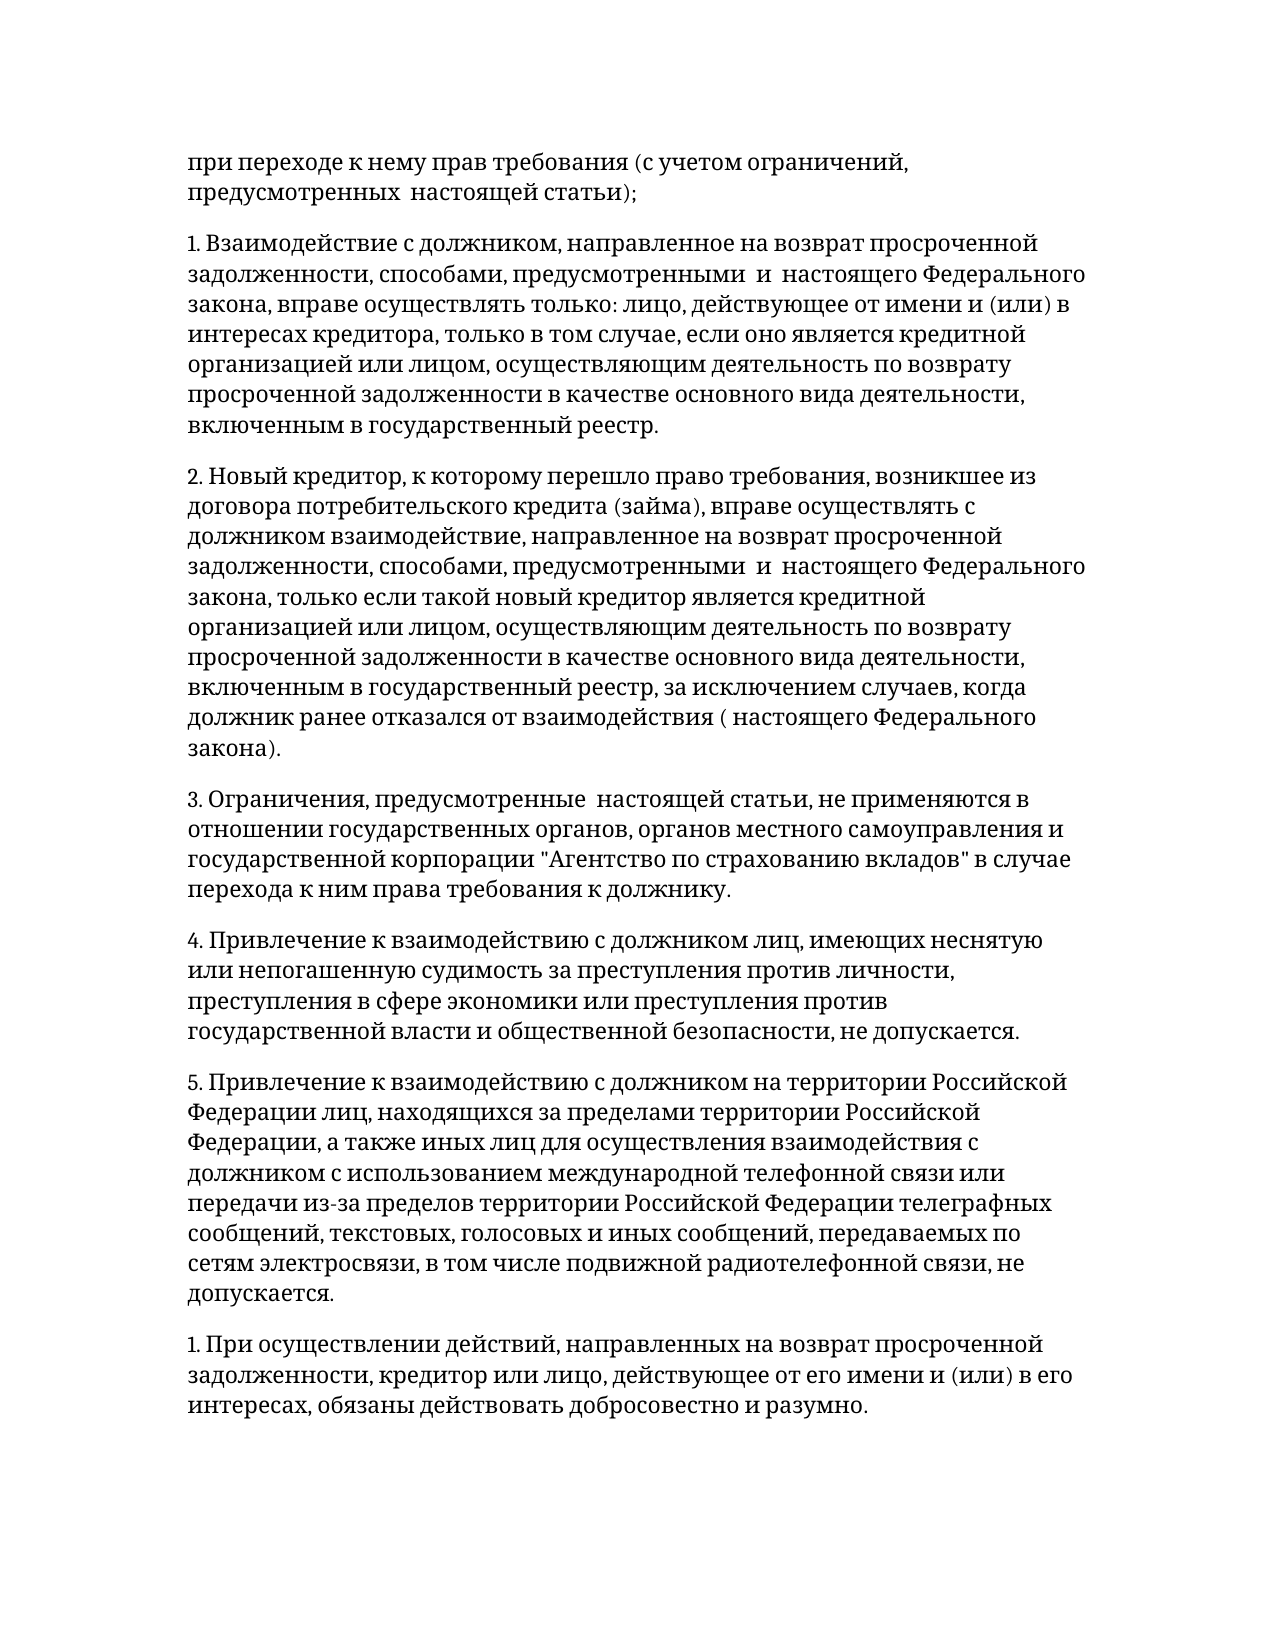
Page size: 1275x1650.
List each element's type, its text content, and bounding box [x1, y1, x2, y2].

text 1. Взаимодействие с должником, направленное на возврат просроченной задолженности, способами, предусмотренными и настоящего Федерального закона, вправе осуществлять только: лицо, действующее от имени и (или) в интересах кредитора, только в том случае, если оно является кредитной организацией или лицом, осуществляющим деятельность по возврату просроченной задолженности в качестве основного вида деятельности, включенным в государственный реестр. [187, 231, 1087, 439]
text 2. Новый кредитор, к которому перешло право требования, возникшее из договора потребительского кредита (займа), вправе осуществлять с должником взаимодействие, направленное на возврат просроченной задолженности, способами, предусмотренными и настоящего Федерального закона, только если такой новый кредитор является кредитной организацией или лицом, осуществляющим деятельность по возврату просроченной задолженности в качестве основного вида деятельности, включенным в государственный реестр, за исключением случаев, когда должник ранее отказался от взаимодействия ( настоящего Федерального закона). [187, 463, 1087, 762]
text 3. Ограничения, предусмотренные настоящей статьи, не применяются в отношении государственных органов, органов местного самоуправления и государственной корпорации "Агентство по страхованию вкладов" в случае перехода к ним права требования к должнику. [187, 786, 1087, 903]
text 5. Привлечение к взаимодействию с должником на территории Российской Федерации лиц, находящихся за пределами территории Российской Федерации, а также иных лиц для осуществления взаимодействия с должником с использованием международной телефонной связи или передачи из-за пределов территории Российской Федерации телеграфных сообщений, текстовых, голосовых и иных сообщений, передаваемых по сетям электросвязи, в том числе подвижной радиотелефонной связи, не допускается. [187, 1070, 1087, 1308]
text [187, 150, 1087, 207]
text 1. При осуществлении действий, направленных на возврат просроченной задолженности, кредитор или лицо, действующее от его имени и (или) в его интересах, обязаны действовать добросовестно и разумно. [187, 1332, 1087, 1419]
text 4. Привлечение к взаимодействию с должником лиц, имеющих неснятую или непогашенную судимость за преступления против личности, преступления в сфере экономики или преступления против государственной власти и общественной безопасности, не допускается. [187, 928, 1087, 1045]
